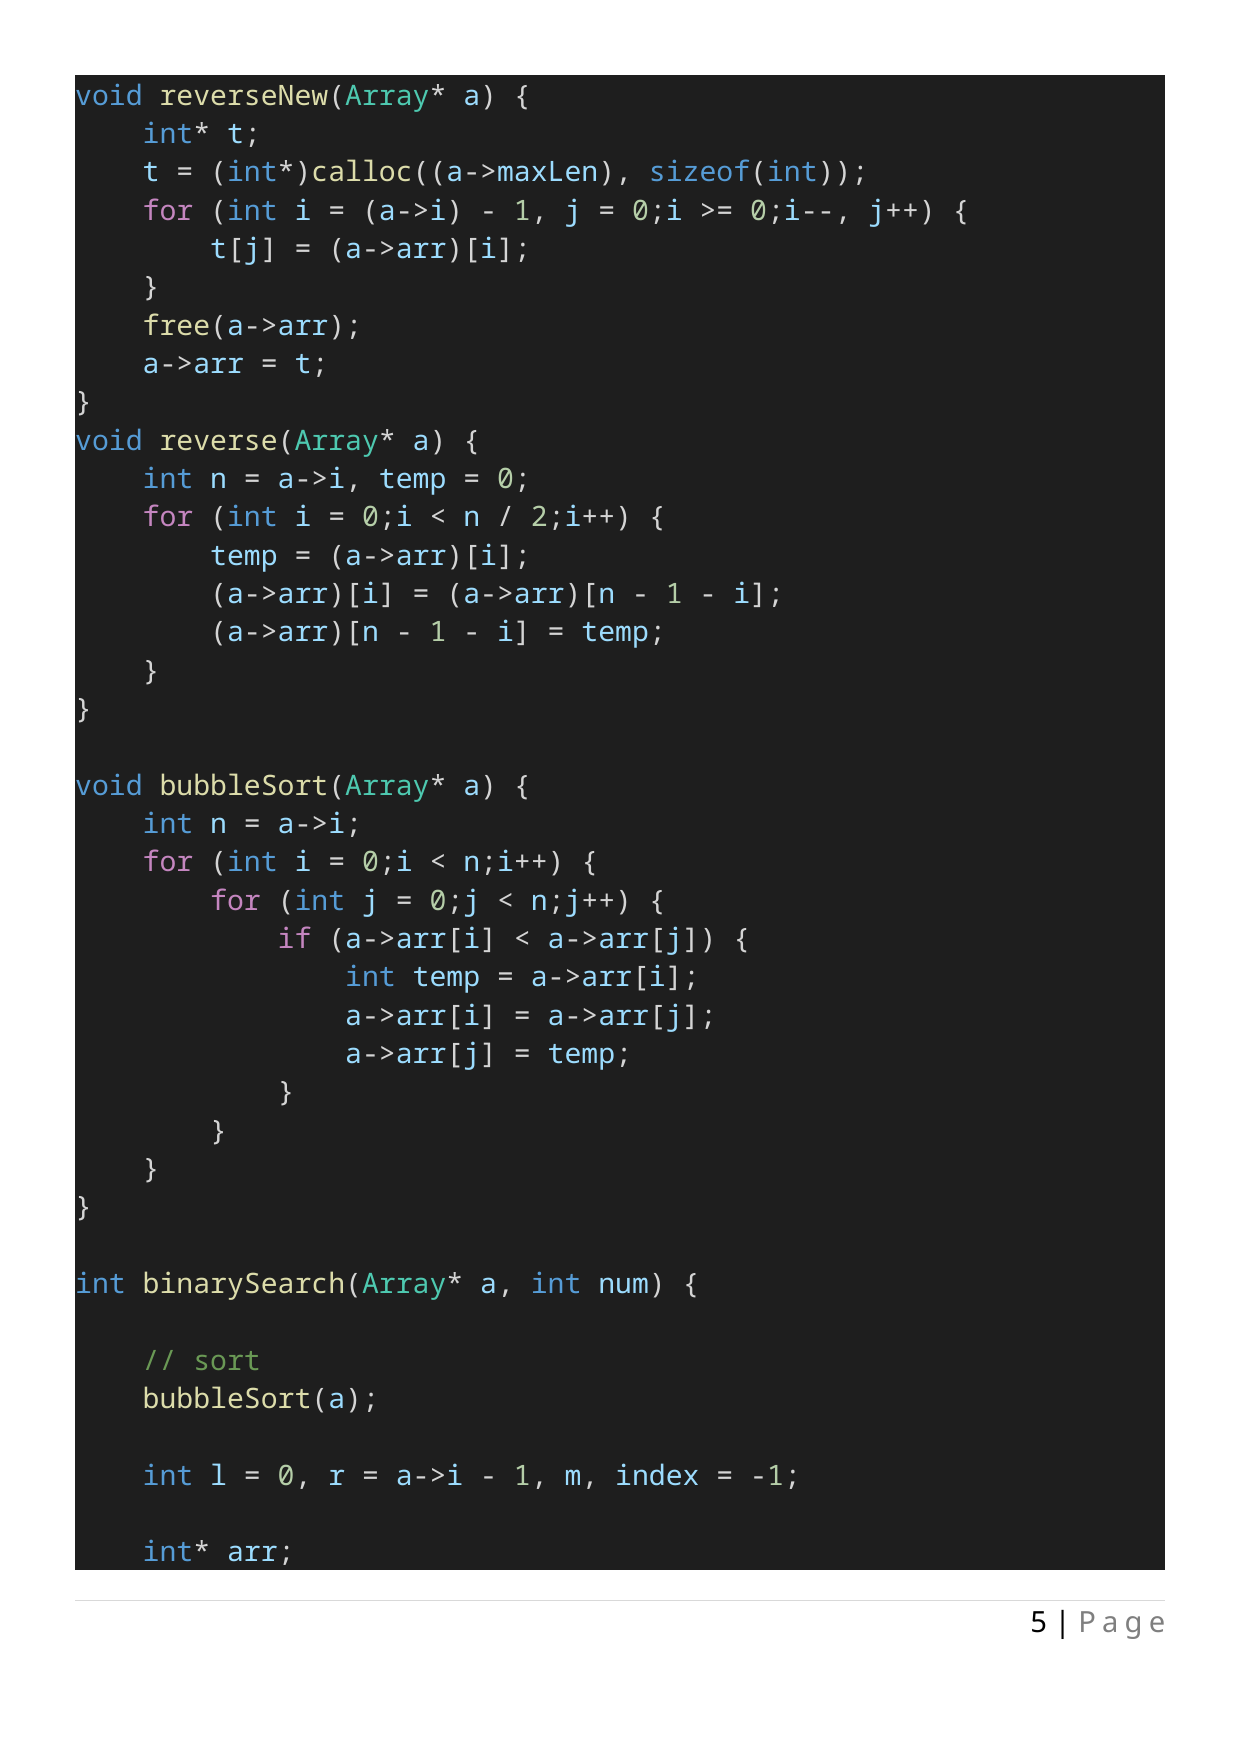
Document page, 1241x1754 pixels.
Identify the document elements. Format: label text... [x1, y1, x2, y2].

text } [75, 267, 1165, 305]
text for (int i = 0;i < n;i++) { [75, 842, 1165, 880]
text a->arr[i] = a->arr[j]; [75, 995, 1165, 1033]
text a->arr = t; [75, 343, 1165, 382]
text int n = a->i, temp = 0; [75, 458, 1165, 497]
text t = (int*)calloc((a->maxLen), sizeof(int)); [75, 152, 1165, 190]
text void bubbleSort(Array* a) { [75, 765, 1165, 803]
text } [75, 1072, 1165, 1110]
text } [75, 1148, 1165, 1187]
text for (int i = 0;i < n / 2;i++) { [75, 497, 1165, 535]
text void reverse(Array* a) { [75, 420, 1165, 458]
text int n = a->i; [75, 803, 1165, 842]
text int l = 0, r = a->i - 1, m, index = -1; [75, 1455, 1165, 1493]
text a->arr[j] = temp; [75, 1033, 1165, 1072]
text int temp = a->arr[i]; [75, 957, 1165, 995]
text int binarySearch(Array* a, int num) { [75, 1263, 1165, 1302]
text free(a->arr); [75, 305, 1165, 343]
text } [75, 382, 1165, 420]
text // sort [75, 1340, 1165, 1378]
text t[j] = (a->arr)[i]; [75, 228, 1165, 267]
text } [75, 1110, 1165, 1148]
text temp = (a->arr)[i]; [75, 535, 1165, 573]
text bubbleSort(a); [75, 1378, 1165, 1417]
text int* t; [75, 113, 1165, 152]
text void reverseNew(Array* a) { [75, 75, 1165, 113]
text for (int j = 0;j < n;j++) { [75, 880, 1165, 918]
text } [75, 688, 1165, 727]
text if (a->arr[i] < a->arr[j]) { [75, 918, 1165, 957]
text int* arr; [75, 1532, 1165, 1570]
text for (int i = (a->i) - 1, j = 0;i >= 0;i--, j++) { [75, 190, 1165, 228]
text } [75, 1187, 1165, 1225]
text (a->arr)[n - 1 - i] = temp; [75, 612, 1165, 650]
text } [75, 650, 1165, 688]
text (a->arr)[i] = (a->arr)[n - 1 - i]; [75, 573, 1165, 612]
